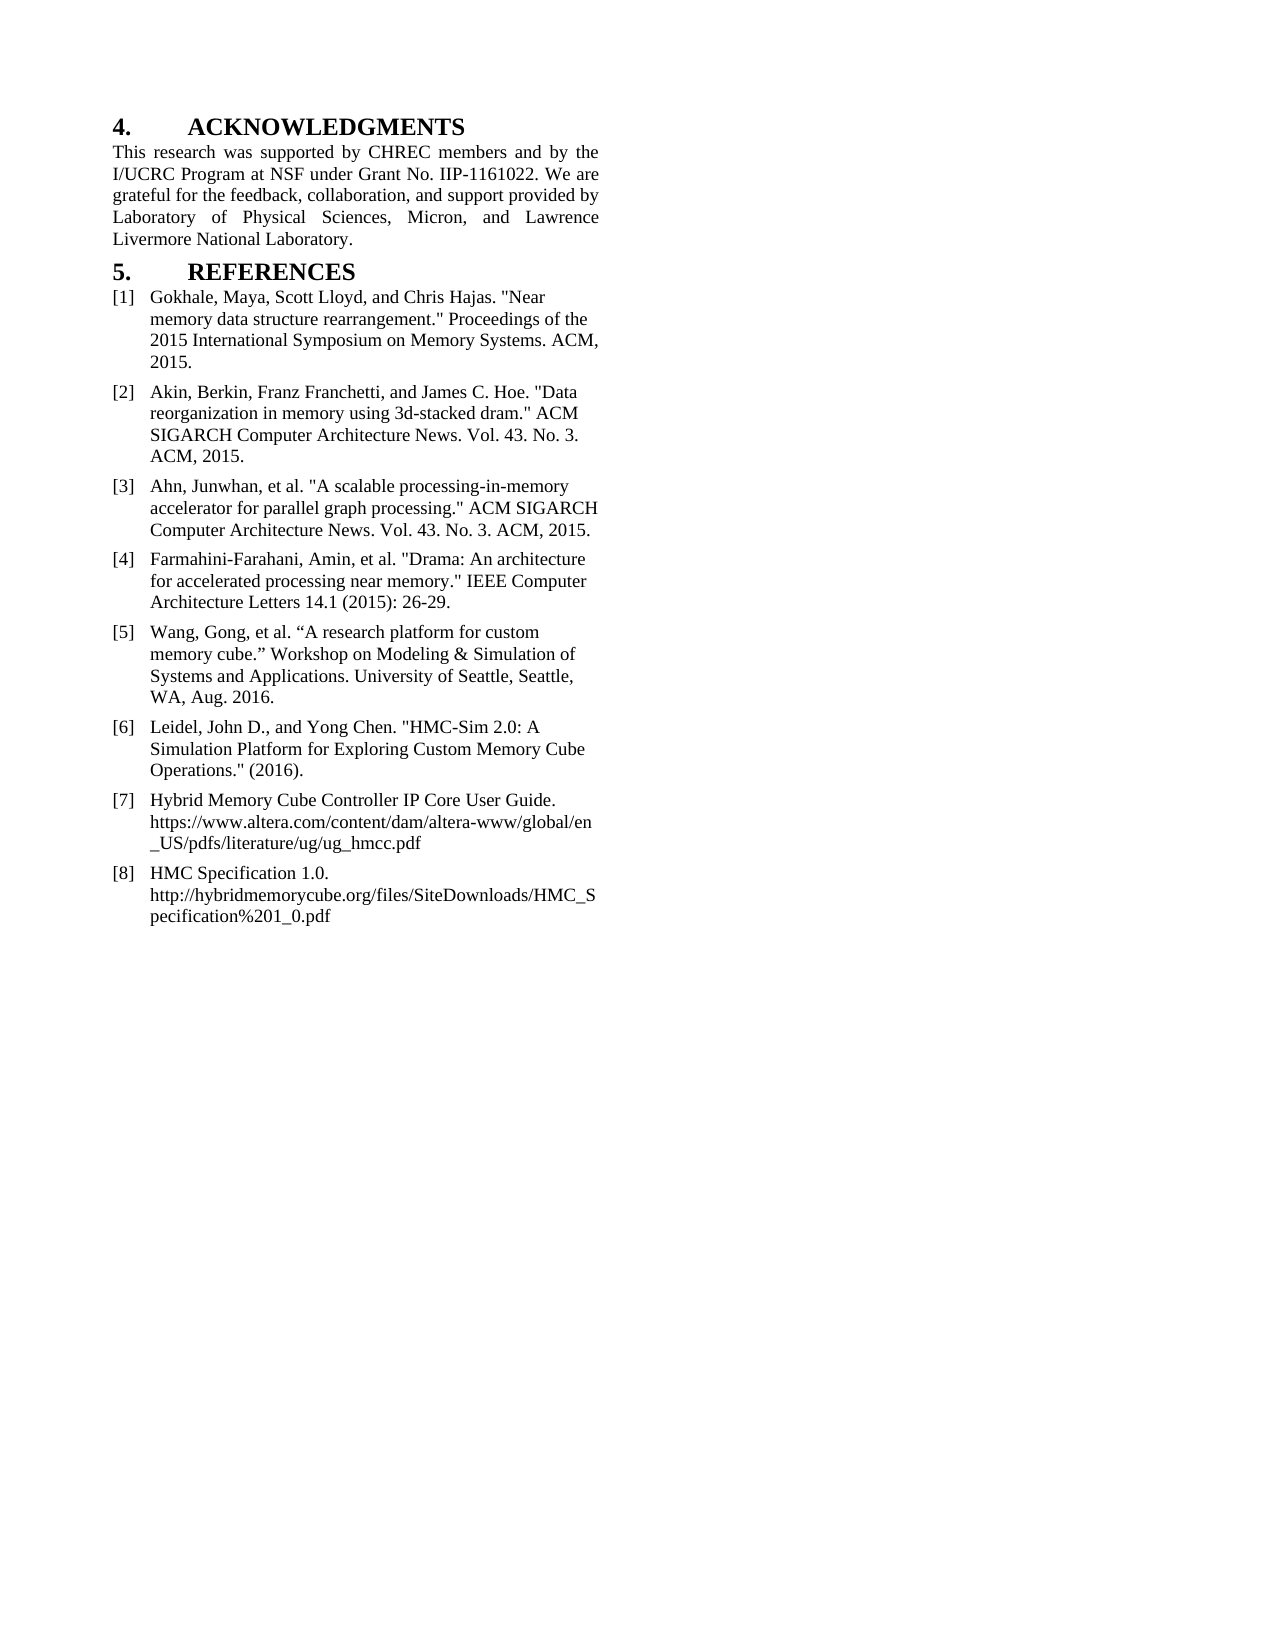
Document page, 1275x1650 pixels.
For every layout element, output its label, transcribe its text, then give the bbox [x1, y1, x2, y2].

text Akin, Berkin, Franz Franchetti, and James C. Hoe. "Data reorganization in memory using 3d-stacked dram." ACM SIGARCH Computer Architecture News. Vol. 43. No. 3. ACM, 2015. [112, 381, 600, 467]
text HMC Specification 1.0. http://hybridmemorycube.org/files/SiteDownloads/HMC_Specification%201_0.pdf [112, 862, 600, 927]
subtitle ACKNOWLEDGMENTS [112, 112, 600, 141]
text Wang, Gong, et al. “A research platform for custom memory cube.” Workshop on Modeling & Simulation of Systems and Applications. University of Seattle, Seattle, WA, Aug. 2016. [112, 621, 600, 708]
text Leidel, John D., and Yong Chen. "HMC-Sim 2.0: A Simulation Platform for Exploring Custom Memory Cube Operations." (2016). [112, 716, 600, 781]
text Hybrid Memory Cube Controller IP Core User Guide. https://www.altera.com/content/dam/altera-www/global/en_US/pdfs/literature/ug/ug_hmcc.pdf [112, 789, 600, 854]
text Gokhale, Maya, Scott Lloyd, and Chris Hajas. "Near memory data structure rearrangement." Proceedings of the 2015 International Symposium on Memory Systems. ACM, 2015. [112, 286, 600, 372]
text Farmahini-Farahani, Amin, et al. "Drama: An architecture for accelerated processing near memory." IEEE Computer Architecture Letters 14.1 (2015): 26-29. [112, 548, 600, 613]
subtitle REFERENCES [112, 257, 600, 286]
text This research was supported by CHREC members and by the I/UCRC Program at NSF under Grant No. IIP-1161022. We are grateful for the feedback, collaboration, and support provided by Laboratory of Physical Sciences, Micron, and Lawrence Livermore National Laboratory. [112, 141, 600, 249]
text Ahn, Junwhan, et al. "A scalable processing-in-memory accelerator for parallel graph processing." ACM SIGARCH Computer Architecture News. Vol. 43. No. 3. ACM, 2015. [112, 475, 600, 540]
